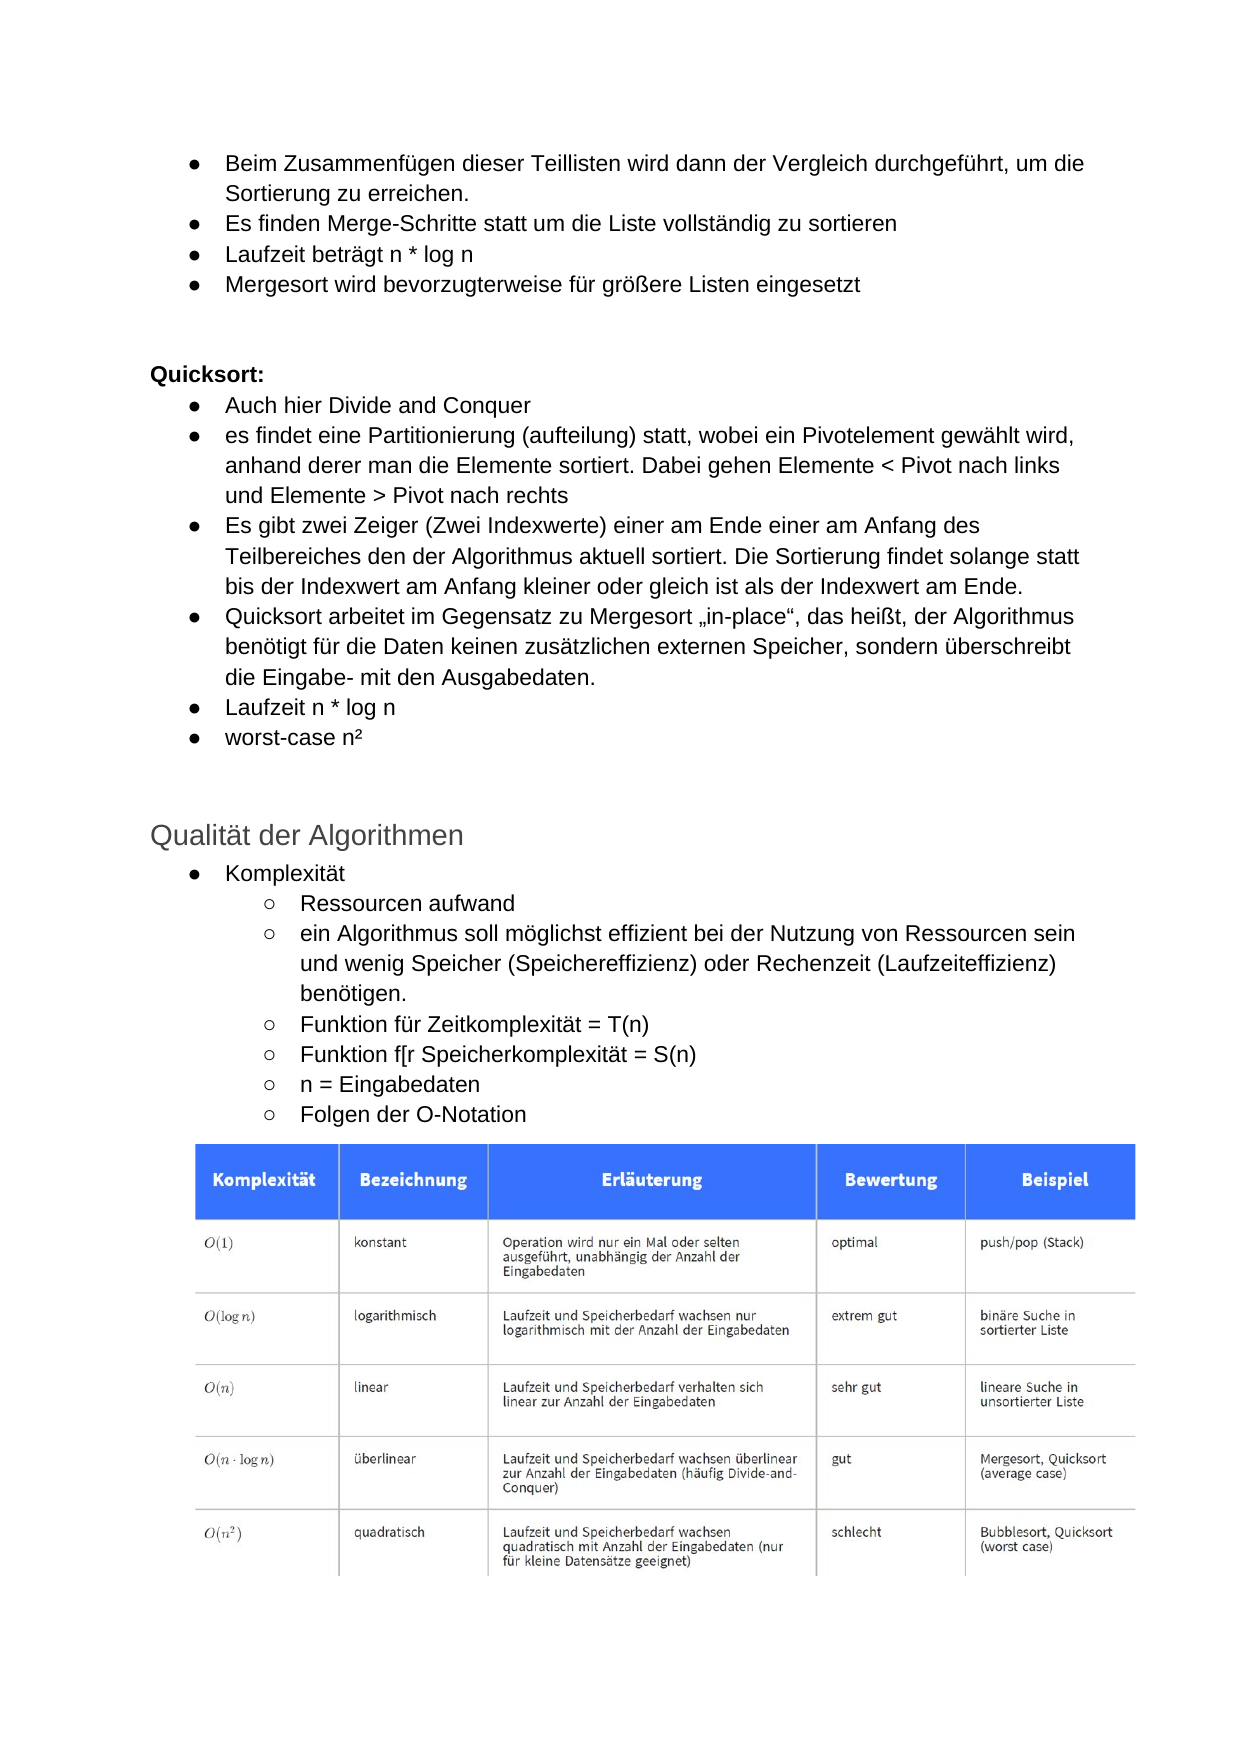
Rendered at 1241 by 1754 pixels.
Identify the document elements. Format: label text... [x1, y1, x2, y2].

list Es gibt zwei Zeiger (Zwei Indexwerte) einer am Ende einer am Anfang des Teilbereiches den der Algorithmus aktuell sortiert. Die Sortierung findet solange statt bis der Indexwert am Anfang kleiner oder gleich ist als der Indexwert am Ende. [187, 512, 1090, 599]
list Quicksort arbeitet im Gegensatz zu Mergesort „in-place“, das heißt, der Algorithmus benötigt für die Daten keinen zusätzlichen externen Speicher, sondern überschreibt die Eingabe- mit den Ausgabedaten. [187, 603, 1090, 690]
list Ressourcen aufwand [262, 890, 1090, 916]
list Mergesort wird bevorzugterweise für größere Listen eingesetzt [187, 271, 1090, 297]
list worst-case n² [187, 724, 1090, 750]
list Laufzeit beträgt n * log n [187, 241, 1090, 267]
list Komplexität [187, 859, 1090, 886]
list Funktion f[r Speicherkomplexität = S(n) [262, 1041, 1090, 1067]
list Beim Zusammenfügen dieser Teillisten wird dann der Vergleich durchgeführt, um die Sortierung zu erreichen. [187, 150, 1090, 207]
list Es finden Merge-Schritte statt um die Liste vollständig zu sortieren [187, 210, 1090, 237]
picture [195, 1144, 1136, 1576]
subtitle Qualität der Algorithmen [150, 818, 1090, 851]
list es findet eine Partitionierung (aufteilung) statt, wobei ein Pivotelement gewählt wird, anhand derer man die Elemente sortiert. Dabei gehen Elemente < Pivot nach links und Elemente > Pivot nach rechts [187, 422, 1090, 509]
list Folgen der O-Notation [262, 1101, 1090, 1128]
list ein Algorithmus soll möglichst effizient bei der Nutzung von Ressourcen sein und wenig Speicher (Speichereffizienz) oder Rechenzeit (Laufzeiteffizienz) benötigen. [262, 920, 1090, 1007]
list Auch hier Divide and Conquer [187, 392, 1090, 418]
list Funktion für Zeitkomplexität = T(n) [262, 1011, 1090, 1037]
list n = Eingabedaten [262, 1071, 1090, 1097]
text Quicksort: [150, 361, 1090, 388]
list Laufzeit n * log n [187, 694, 1090, 720]
